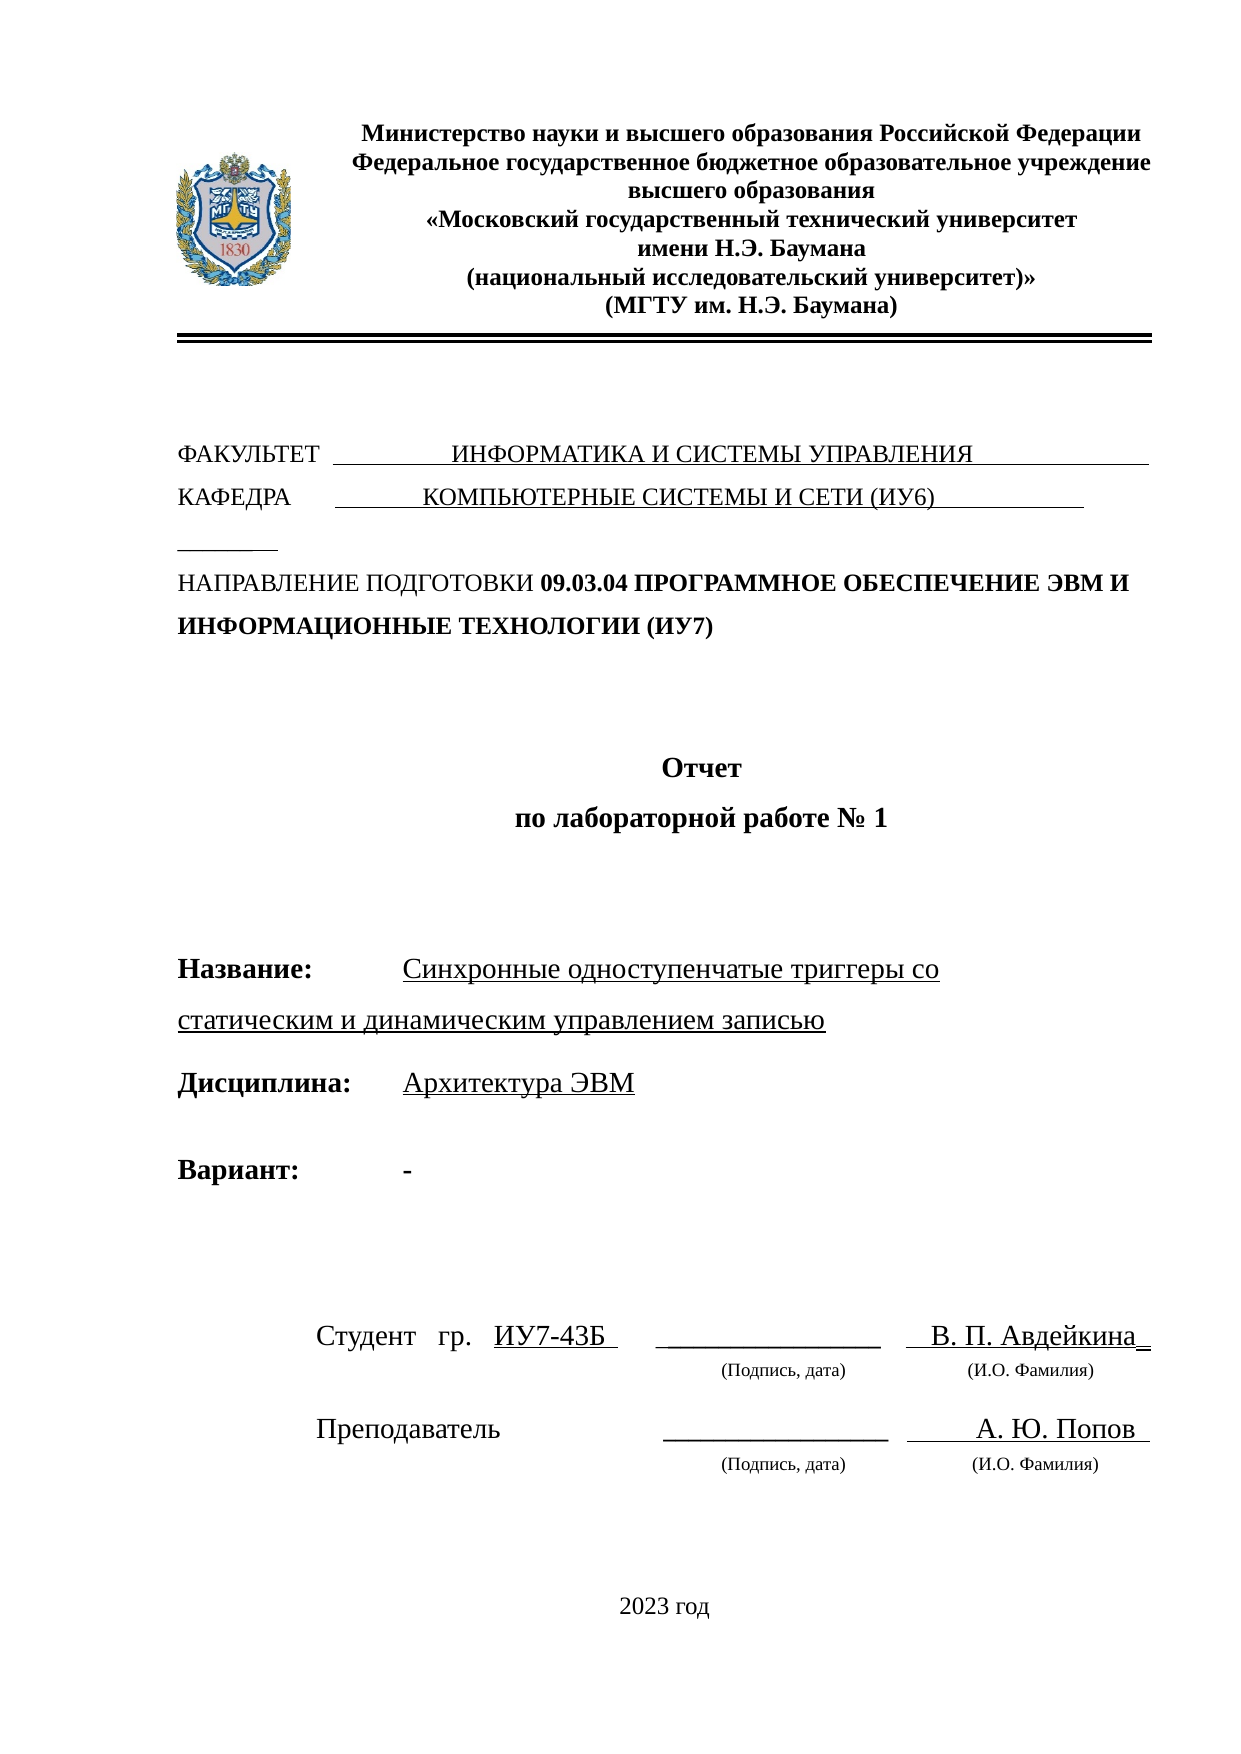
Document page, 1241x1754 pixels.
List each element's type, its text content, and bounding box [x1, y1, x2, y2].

table_header [166, 118, 339, 319]
text (Подпись, дата) (И.О. Фамилия) [177, 1351, 1152, 1382]
text по лабораторной работе № 1 [177, 801, 1152, 834]
text Вариант: - [177, 1152, 1152, 1186]
text НАПРАВЛЕНИЕ ПОДГОТОВКИ 09.03.04 ПРОГРАММНОЕ ОБЕСПЕЧЕНИЕ ЭВМ И ИНФОРМАЦИОННЫЕ ТЕХНОЛОГИИ (ИУ7) [177, 568, 1152, 640]
text 2023 год [177, 1591, 1152, 1620]
text (Подпись, дата) (И.О. Фамилия) [177, 1445, 1152, 1476]
picture [175, 152, 291, 284]
text КАФЕДРА КОМПЬЮТЕРНЫЕ СИСТЕМЫ И СЕТИ (ИУ6) ______ [177, 482, 1152, 554]
text Название: Синхронные одноступенчатые триггеры со [177, 952, 1152, 985]
text ФАКУЛЬТЕТ ИНФОРМАТИКА И СИСТЕМЫ УПРАВЛЕНИЯ [177, 439, 1152, 467]
text Отчет [177, 750, 1152, 784]
table_header Министерство науки и высшего образования Российской Федерации Федеральное государственное бюджетное образовательное учреждение высшего образования «Московский государственный технический университет имени Н.Э. Баумана (национальный исследовательский университет)» (МГТУ им. Н.Э. Баумана) [340, 118, 1163, 319]
text Студент гр. ИУ7-43Б __________________ В. П. Авдейкина [177, 1320, 1152, 1351]
text Дисциплина: Архитектура ЭВМ [177, 1065, 1152, 1098]
text статическим и динамическим управлением записью [177, 1002, 1152, 1035]
text Преподаватель __________________ А. Ю. Попов [177, 1414, 1152, 1445]
